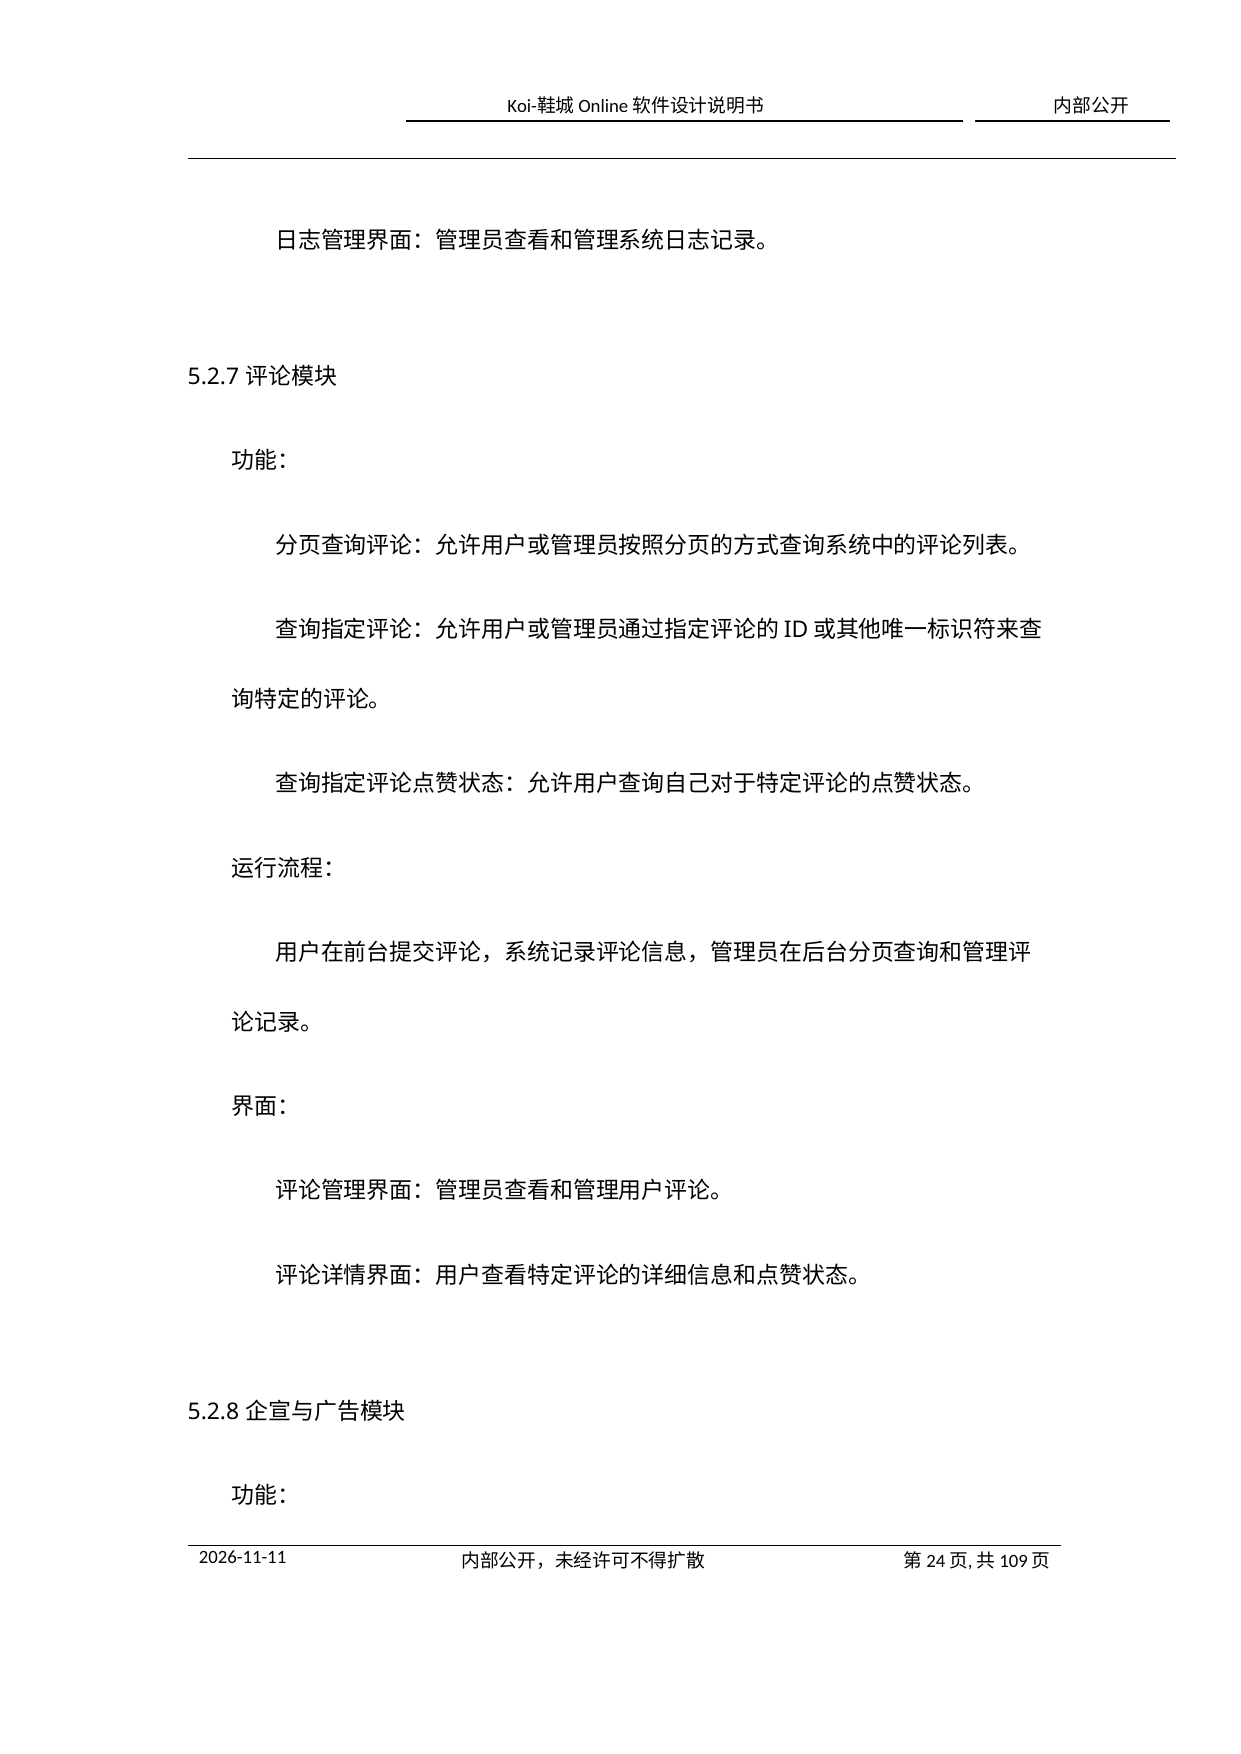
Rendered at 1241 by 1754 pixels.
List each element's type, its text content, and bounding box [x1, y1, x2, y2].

text 界面： [187, 1072, 1053, 1137]
text 日志管理界面：管理员查看和管理系统日志记录。 [231, 206, 1053, 271]
text 5.2.7 评论模块 [187, 342, 1053, 407]
text 功能： [187, 426, 1053, 491]
text 5.2.8 企宣与广告模块 [187, 1377, 1053, 1442]
text 用户在前台提交评论，系统记录评论信息，管理员在后台分页查询和管理评论记录。 [231, 918, 1053, 1053]
text 查询指定评论：允许用户或管理员通过指定评论的ID或其他唯一标识符来查询特定的评论。 [231, 595, 1053, 730]
text 查询指定评论点赞状态：允许用户查询自己对于特定评论的点赞状态。 [231, 749, 1053, 814]
text 评论管理界面：管理员查看和管理用户评论。 [231, 1157, 1053, 1222]
text 功能： [187, 1461, 1053, 1526]
text 运行流程： [187, 834, 1053, 899]
text 分页查询评论：允许用户或管理员按照分页的方式查询系统中的评论列表。 [231, 511, 1053, 576]
text 评论详情界面：用户查看特定评论的详细信息和点赞状态。 [231, 1241, 1053, 1306]
